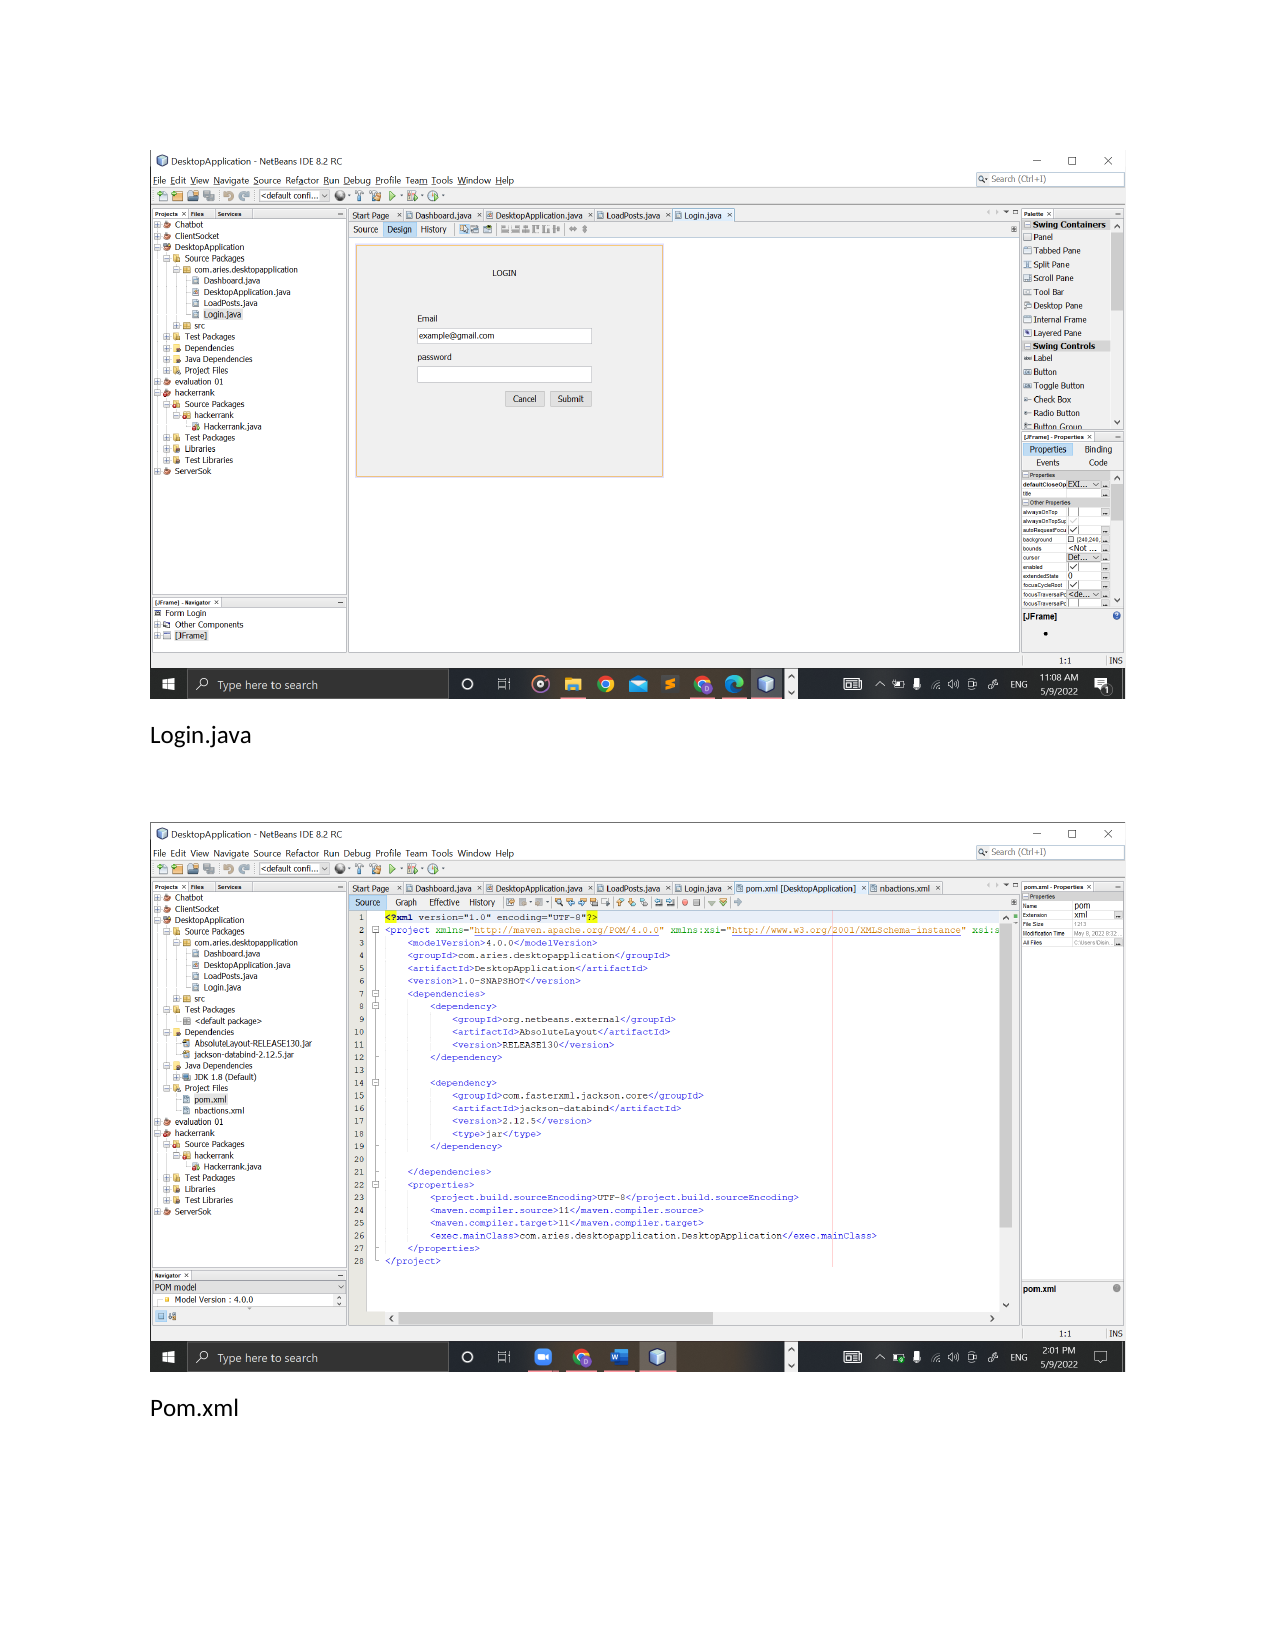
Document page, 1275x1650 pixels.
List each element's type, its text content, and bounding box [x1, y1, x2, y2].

text Pom.xml [150, 1392, 1125, 1423]
picture [150, 822, 1125, 1372]
picture [150, 150, 1125, 699]
text Login.java [150, 719, 1125, 750]
